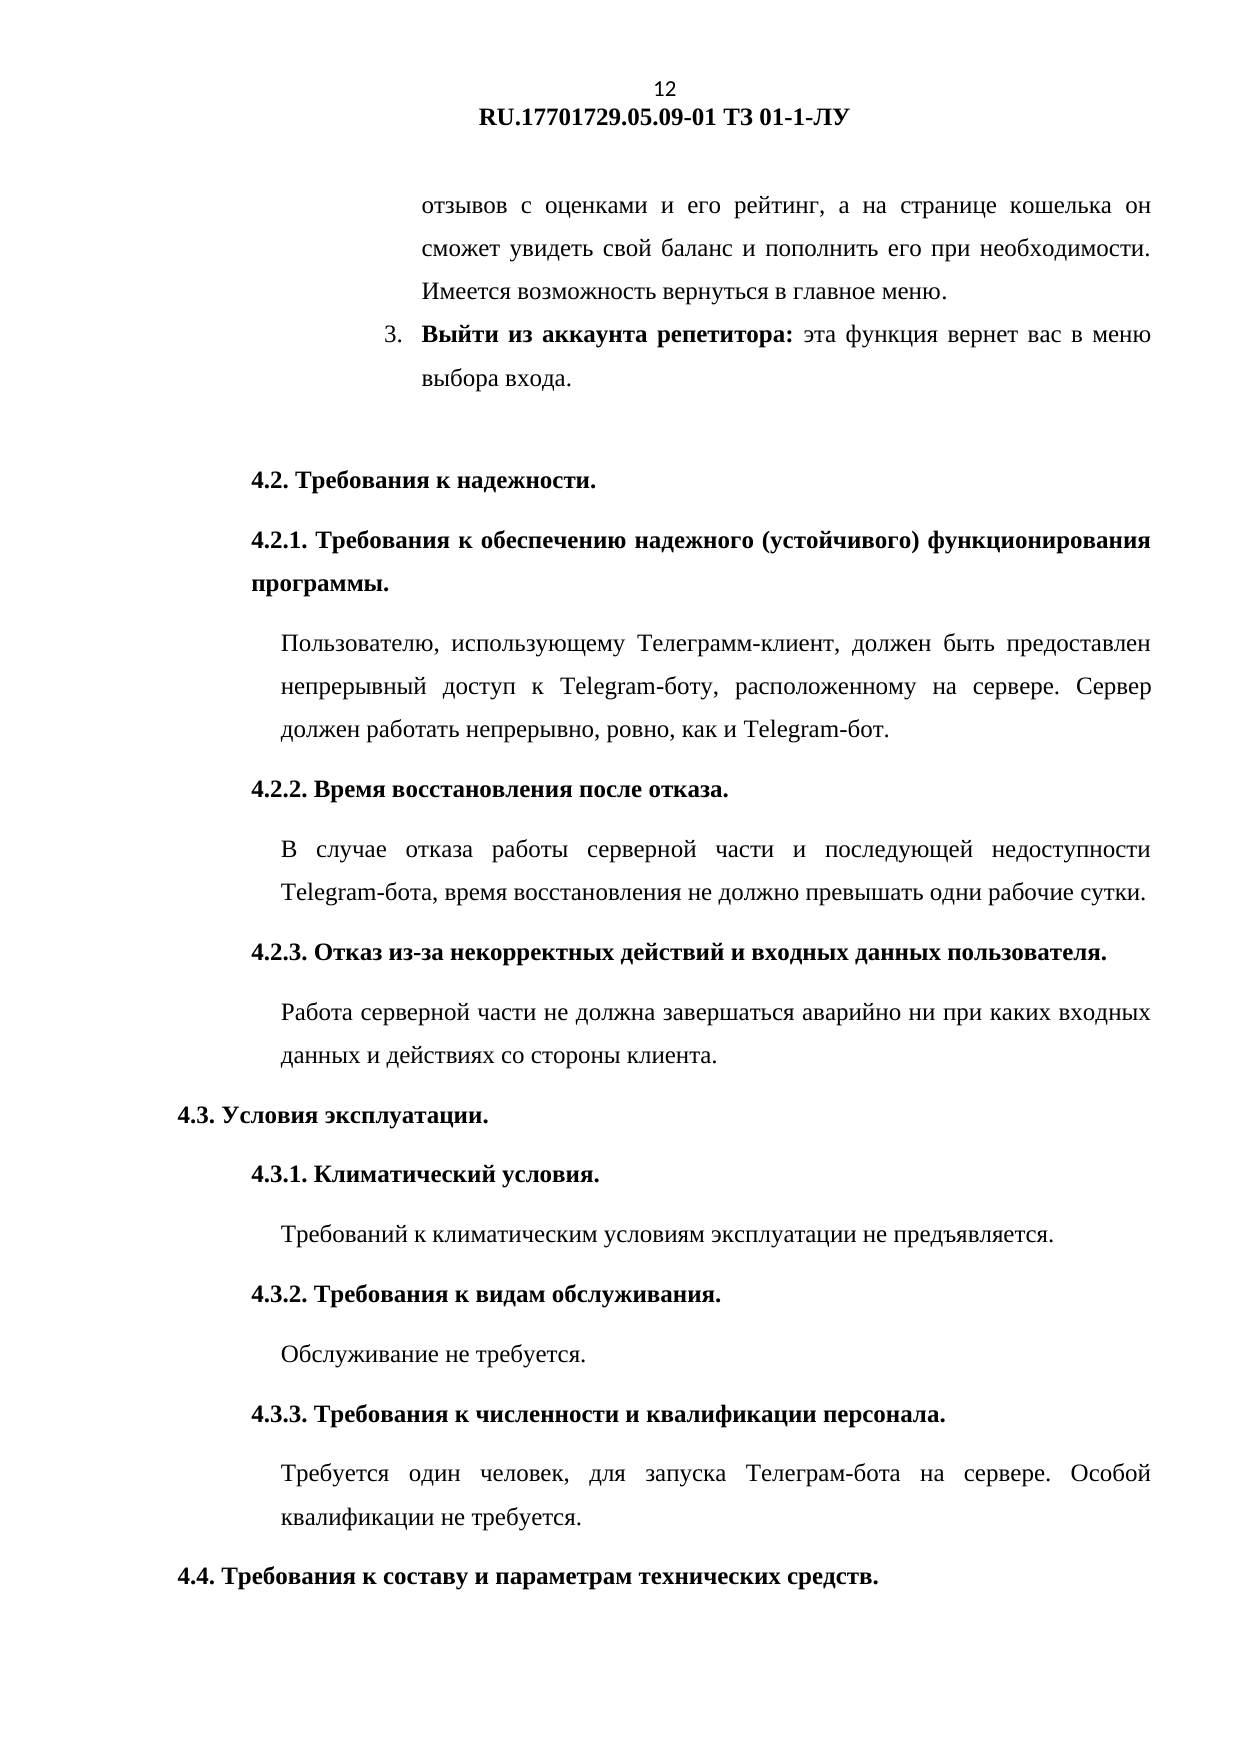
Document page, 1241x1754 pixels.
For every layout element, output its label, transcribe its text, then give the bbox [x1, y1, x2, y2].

text В случае отказа работы серверной части и последующей недоступности Telegram-бота, время восстановления не должно превышать одни рабочие сутки. [281, 834, 1152, 906]
text Требований к климатическим условиям эксплуатации не предъявляется. [281, 1219, 1152, 1248]
text Обслуживание не требуется. [281, 1339, 1152, 1368]
text 4.2.2. Время восстановления после отказа. [251, 774, 1152, 803]
text Работа серверной части не должна завершаться аварийно ни при каких входных данных и действиях со стороны клиента. [281, 997, 1152, 1069]
text 4.3.2. Требования к видам обслуживания. [251, 1279, 1152, 1308]
text 4.4. Требования к составу и параметрам технических средств. [177, 1561, 1152, 1590]
text Пользователю, использующему Телеграмм-клиент, должен быть предоставлен непрерывный доступ к Telegram-боту, расположенному на сервере. Сервер должен работать непрерывно, ровно, как и Telegram-бот. [281, 628, 1152, 743]
text 4.3.3. Требования к численности и квалификации персонала. [251, 1399, 1152, 1427]
text 4.2.3. Отказ из-за некорректных действий и входных данных пользователя. [251, 937, 1152, 966]
text 4.3. Условия эксплуатации. [177, 1100, 1152, 1128]
text 4.2.1. Требования к обеспечению надежного (устойчивого) функционирования программы. [251, 525, 1152, 597]
text 4.3.1. Климатический условия. [251, 1159, 1152, 1188]
list Выйти из аккаунта репетитора: эта функция вернет вас в меню выбора входа. [384, 319, 1152, 391]
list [384, 190, 1152, 305]
text 4.2. Требования к надежности. [251, 466, 1152, 494]
text Требуется один человек, для запуска Телеграм-бота на сервере. Особой квалификации не требуется. [281, 1458, 1152, 1530]
